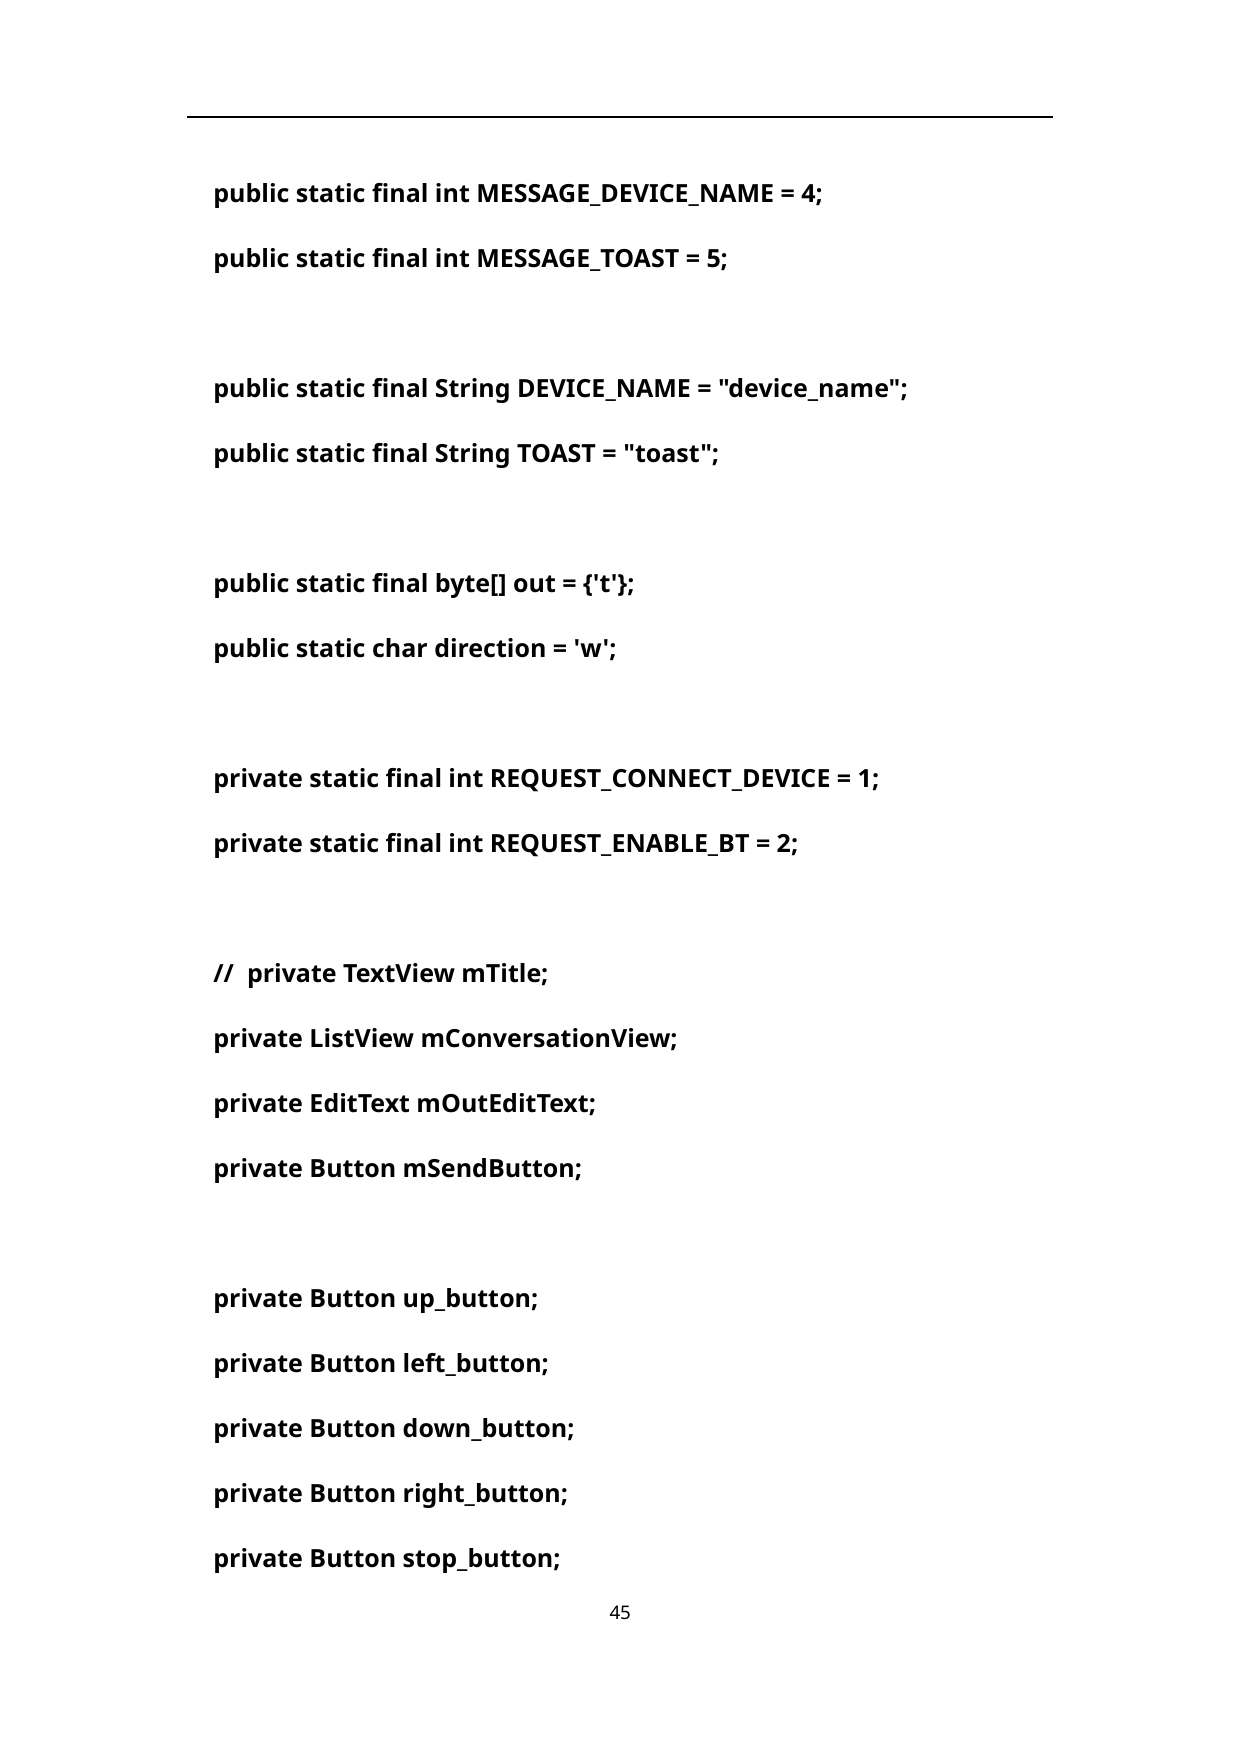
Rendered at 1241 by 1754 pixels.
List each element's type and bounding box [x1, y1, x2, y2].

text [187, 160, 1053, 1590]
